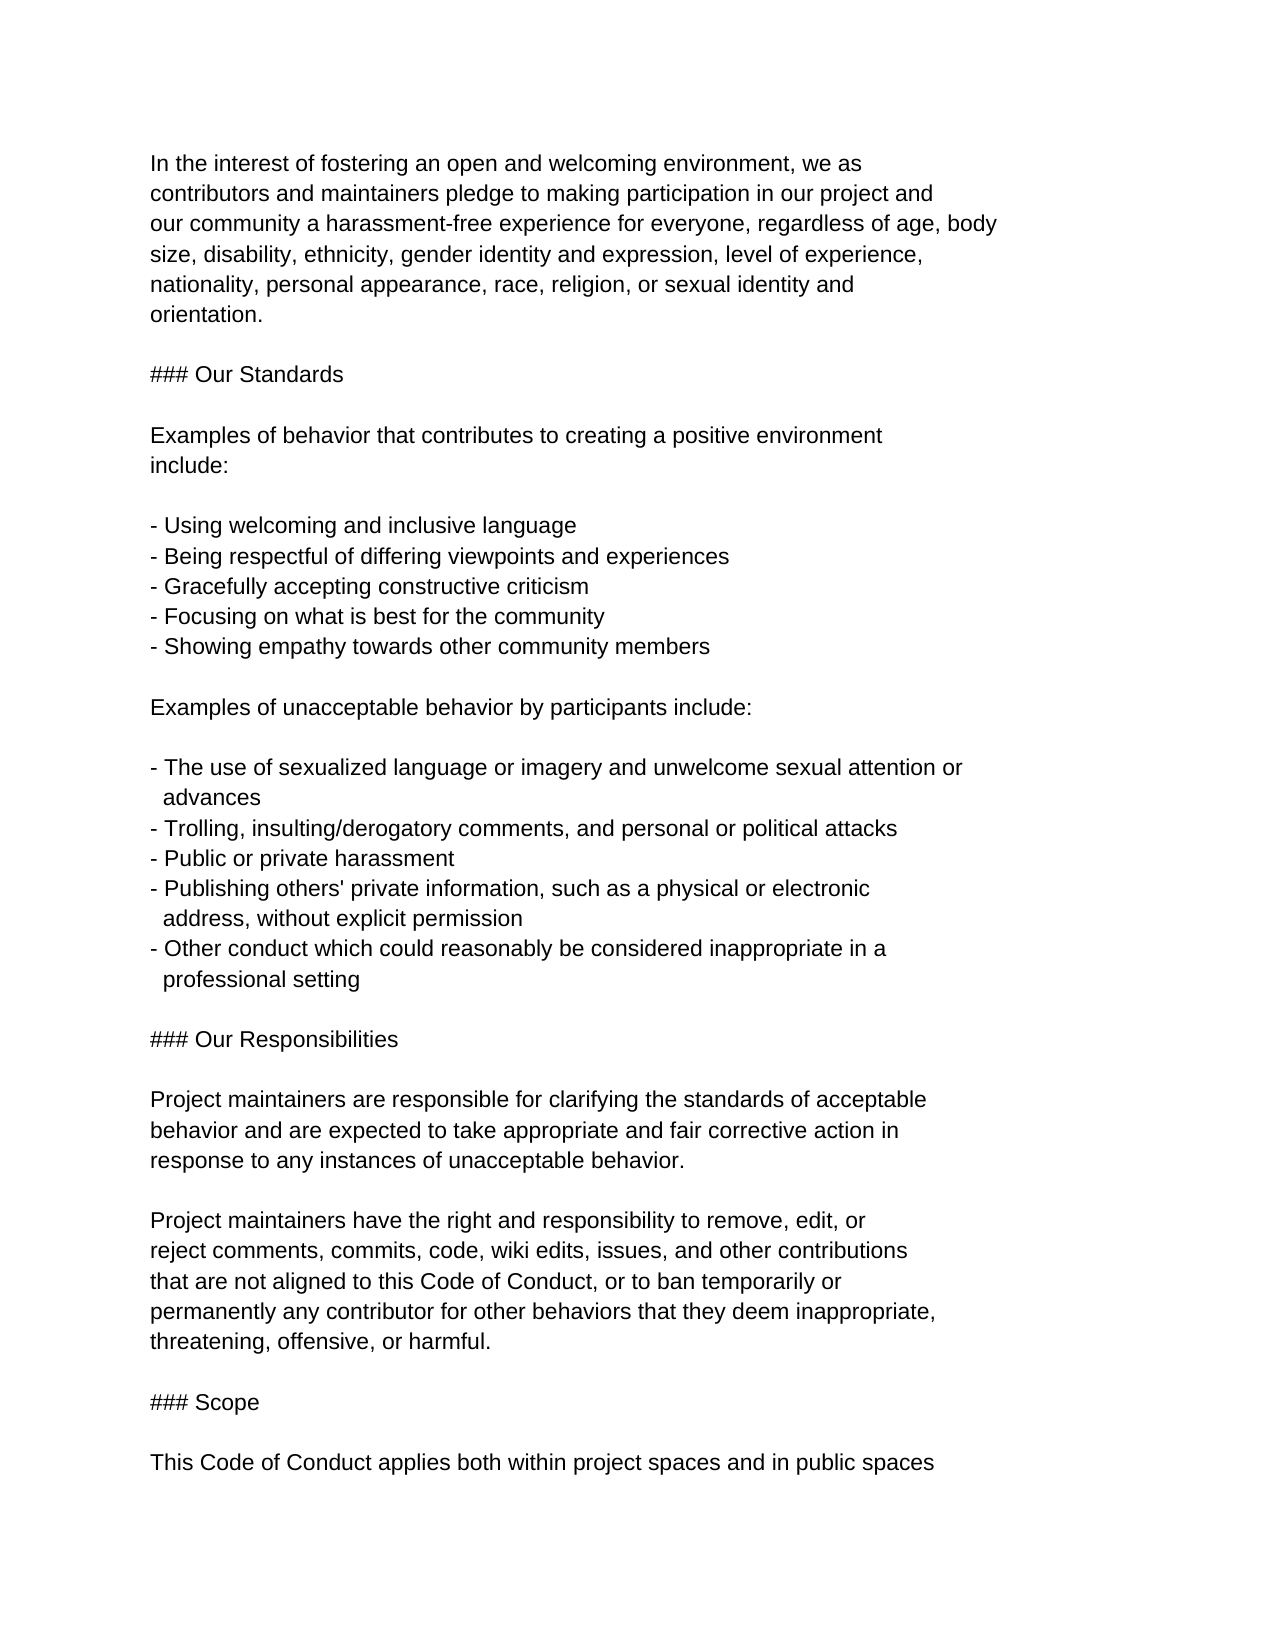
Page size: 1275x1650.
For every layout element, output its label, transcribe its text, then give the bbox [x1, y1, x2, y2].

text that are not aligned to this Code of Conduct, or to ban temporarily or [150, 1268, 1125, 1294]
text In the interest of fostering an open and welcoming environment, we as [150, 150, 1125, 176]
text - Trolling, insulting/derogatory comments, and personal or political attacks [150, 814, 1125, 841]
text include: [150, 452, 1125, 478]
text address, without explicit permission [150, 905, 1125, 932]
text Project maintainers have the right and responsibility to remove, edit, or [150, 1207, 1125, 1234]
text - Showing empathy towards other community members [150, 633, 1125, 660]
text professional setting [150, 966, 1125, 992]
text response to any instances of unacceptable behavior. [150, 1147, 1125, 1173]
text size, disability, ethnicity, gender identity and expression, level of experience, [150, 241, 1125, 267]
text ### Our Standards [150, 361, 1125, 388]
text ### Our Responsibilities [150, 1026, 1125, 1052]
text - The use of sexualized language or imagery and unwelcome sexual attention or [150, 754, 1125, 781]
text This Code of Conduct applies both within project spaces and in public spaces [150, 1449, 1125, 1475]
text - Gracefully accepting constructive criticism [150, 573, 1125, 599]
text permanently any contributor for other behaviors that they deem inappropriate, [150, 1298, 1125, 1324]
text reject comments, commits, code, wiki edits, issues, and other contributions [150, 1237, 1125, 1264]
text Examples of behavior that contributes to creating a positive environment [150, 422, 1125, 448]
text - Other conduct which could reasonably be considered inappropriate in a [150, 935, 1125, 962]
text our community a harassment-free experience for everyone, regardless of age, body [150, 210, 1125, 237]
text - Focusing on what is best for the community [150, 603, 1125, 629]
text orientation. [150, 301, 1125, 327]
text nationality, personal appearance, race, religion, or sexual identity and [150, 271, 1125, 297]
text contributors and maintainers pledge to making participation in our project and [150, 180, 1125, 207]
text threatening, offensive, or harmful. [150, 1328, 1125, 1354]
text - Publishing others' private information, such as a physical or electronic [150, 875, 1125, 901]
text advances [150, 784, 1125, 811]
text - Using welcoming and inclusive language [150, 512, 1125, 539]
text - Public or private harassment [150, 845, 1125, 871]
text - Being respectful of differing viewpoints and experiences [150, 543, 1125, 569]
text behavior and are expected to take appropriate and fair corrective action in [150, 1117, 1125, 1143]
text ### Scope [150, 1388, 1125, 1415]
text Examples of unacceptable behavior by participants include: [150, 694, 1125, 720]
text Project maintainers are responsible for clarifying the standards of acceptable [150, 1086, 1125, 1113]
